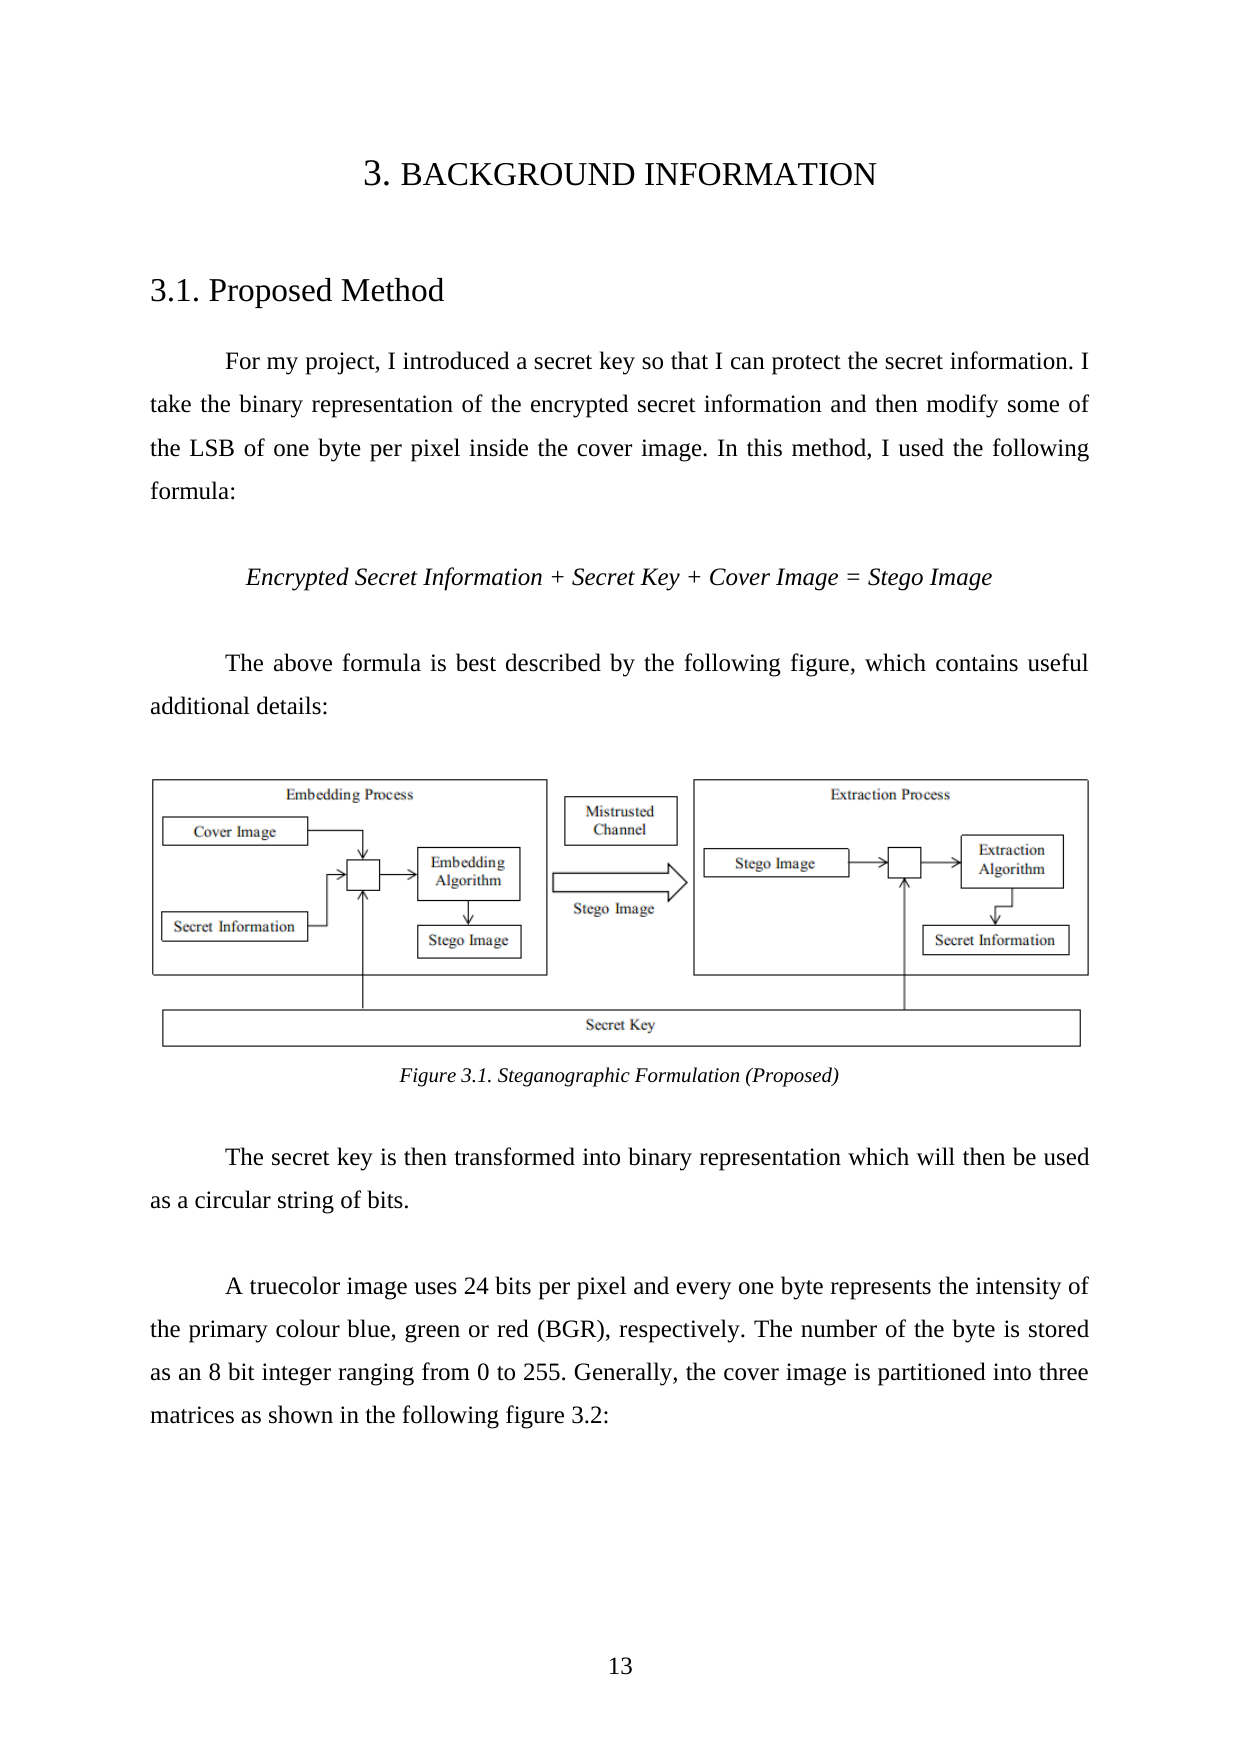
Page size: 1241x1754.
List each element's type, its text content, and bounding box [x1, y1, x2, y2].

subtitle BACKGROUND INFORMATION [150, 150, 1090, 193]
list Encrypted Secret Information + Secret Key + Cover Image = Stego Image [150, 562, 1090, 591]
list A truecolor image uses 24 bits per pixel and every one byte represents the intensity of the primary colour blue, green or red (BGR), respectively. The number of the byte is stored as an 8 bit integer ranging from 0 to 255. Generally, the cover image is partitioned into three matrices as shown in the following figure 3.2: [150, 1271, 1090, 1429]
list The above formula is best described by the following figure, which contains useful additional details: [150, 648, 1090, 720]
list For my project, I introduced a secret key so that I can protect the secret information. I take the binary representation of the encrypted secret information and then modify some of the LSB of one byte per pixel inside the cover image. In this method, I used the following formula: [150, 346, 1090, 504]
list Figure 3.1. Steganographic Formulation (Proposed) [150, 1062, 1090, 1087]
picture [150, 777, 1091, 1049]
list The secret key is then transformed into binary representation which will then be used as a circular string of bits. [150, 1142, 1090, 1213]
list Proposed Method [150, 270, 1090, 308]
